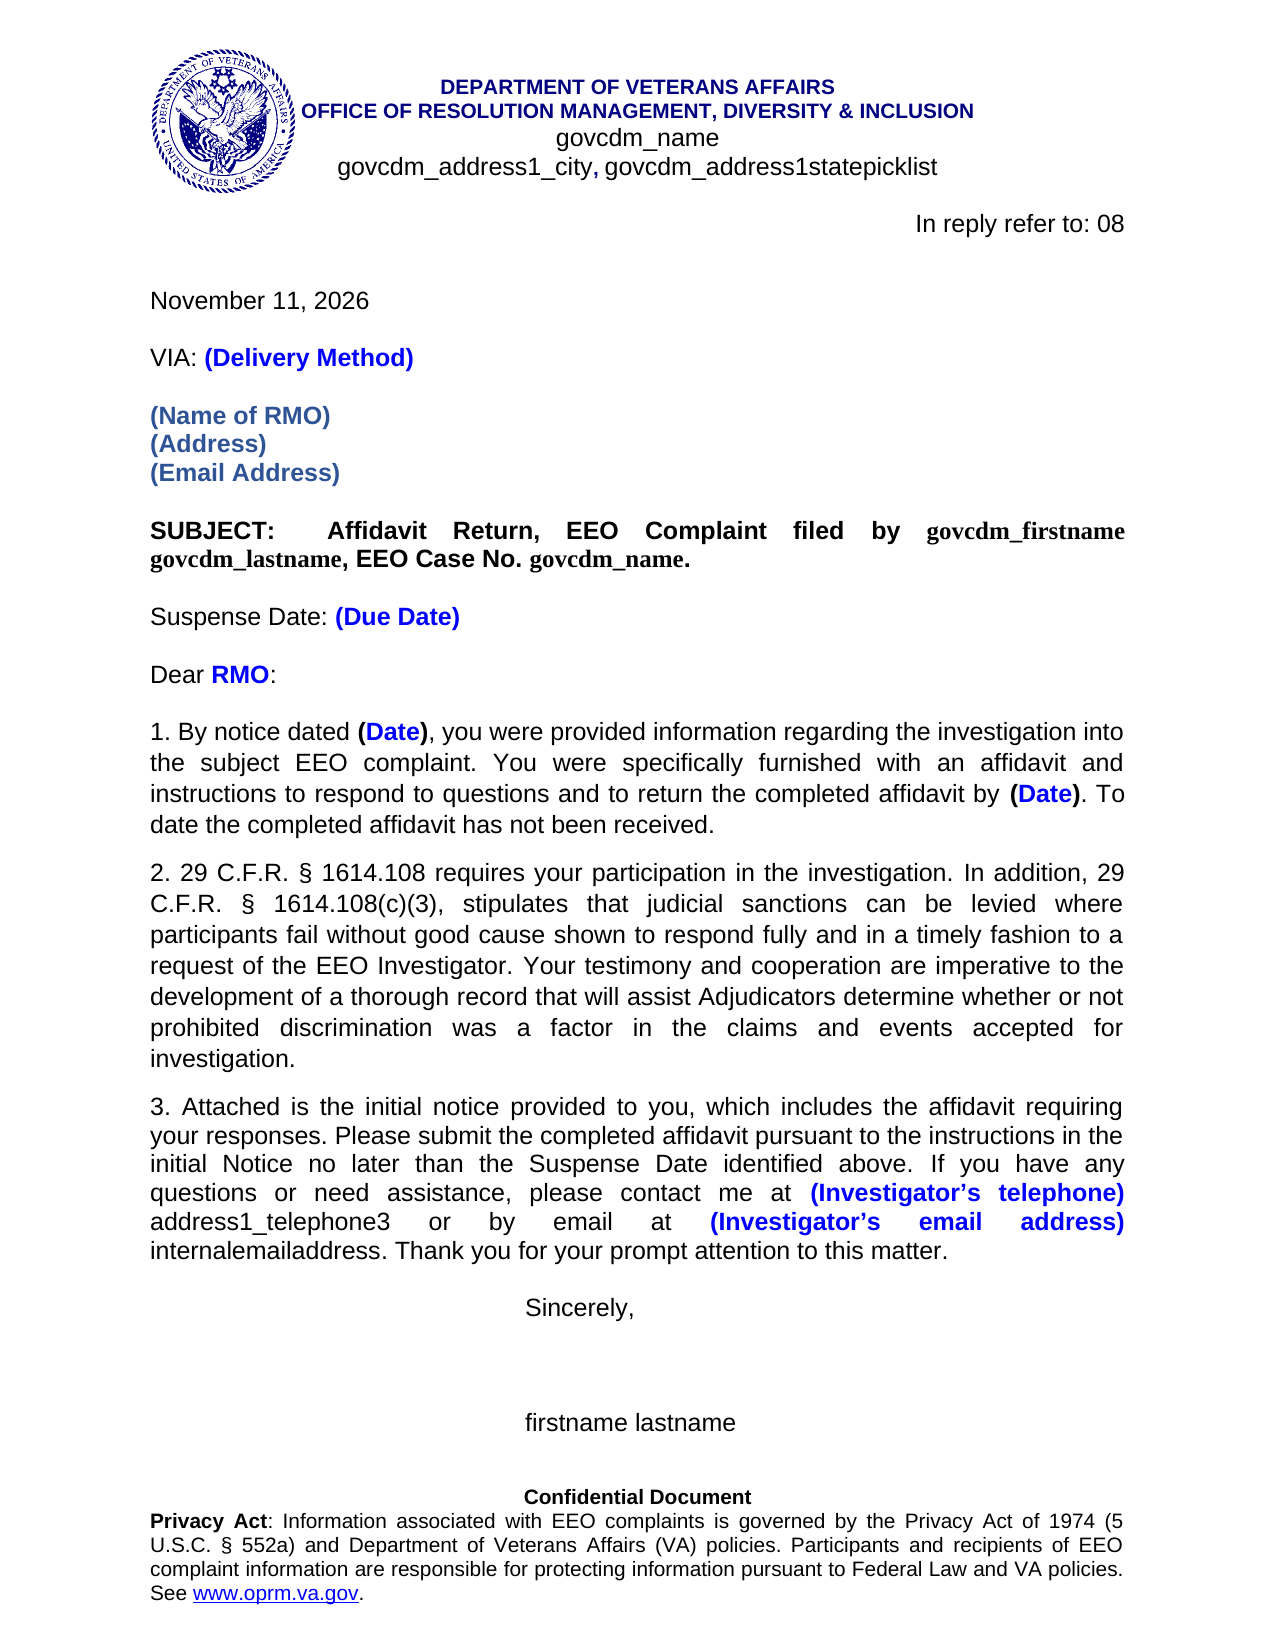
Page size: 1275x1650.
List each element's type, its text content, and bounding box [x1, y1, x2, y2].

text In reply refer to: 08 [150, 209, 1125, 238]
text Dear RMO: [150, 659, 1125, 688]
text VIA: (Delivery Method) [150, 343, 1125, 372]
text January 31, 2024 [150, 286, 1125, 314]
text 2. 29 C.F.R. § 1614.108 requires your participation in the investigation. In addition, 29 C.F.R. § 1614.108(c)(3), stipulates that judicial sanctions can be levied where participants fail without good cause shown to respond fully and in a timely fashion to a request of the EEO Investigator. Your testimony and cooperation are imperative to the development of a thorough record that will assist Adjudicators determine whether or not prohibited discrimination was a factor in the claims and events accepted for investigation. [150, 858, 1125, 1073]
picture [150, 48, 297, 195]
text SUBJECT: Affidavit Return, EEO Complaint filed by , EEO Case No. . [150, 516, 1125, 573]
text Suspense Date: (Due Date) [150, 602, 1125, 631]
text 1. By notice dated (Date), you were provided information regarding the investigation into the subject EEO complaint. You were specifically furnished with an affidavit and instructions to respond to questions and to return the completed affidavit by (Date). To date the completed affidavit has not been received. [150, 717, 1125, 839]
text (Email Address) [150, 458, 1125, 487]
text Sincerely, [450, 1293, 1125, 1322]
text (Name of RMO) [150, 401, 1125, 429]
text (Address) [150, 429, 1125, 458]
text 3. Attached is the initial notice provided to you, which includes the affidavit requiring your responses. Please submit the completed affidavit pursuant to the instructions in the initial Notice no later than the Suspense Date identified above. If you have any questions or need assistance, please contact me at (Investigator’s telephone) or by email at (Investigator’s email address) . Thank you for your prompt attention to this matter. [150, 1092, 1125, 1264]
